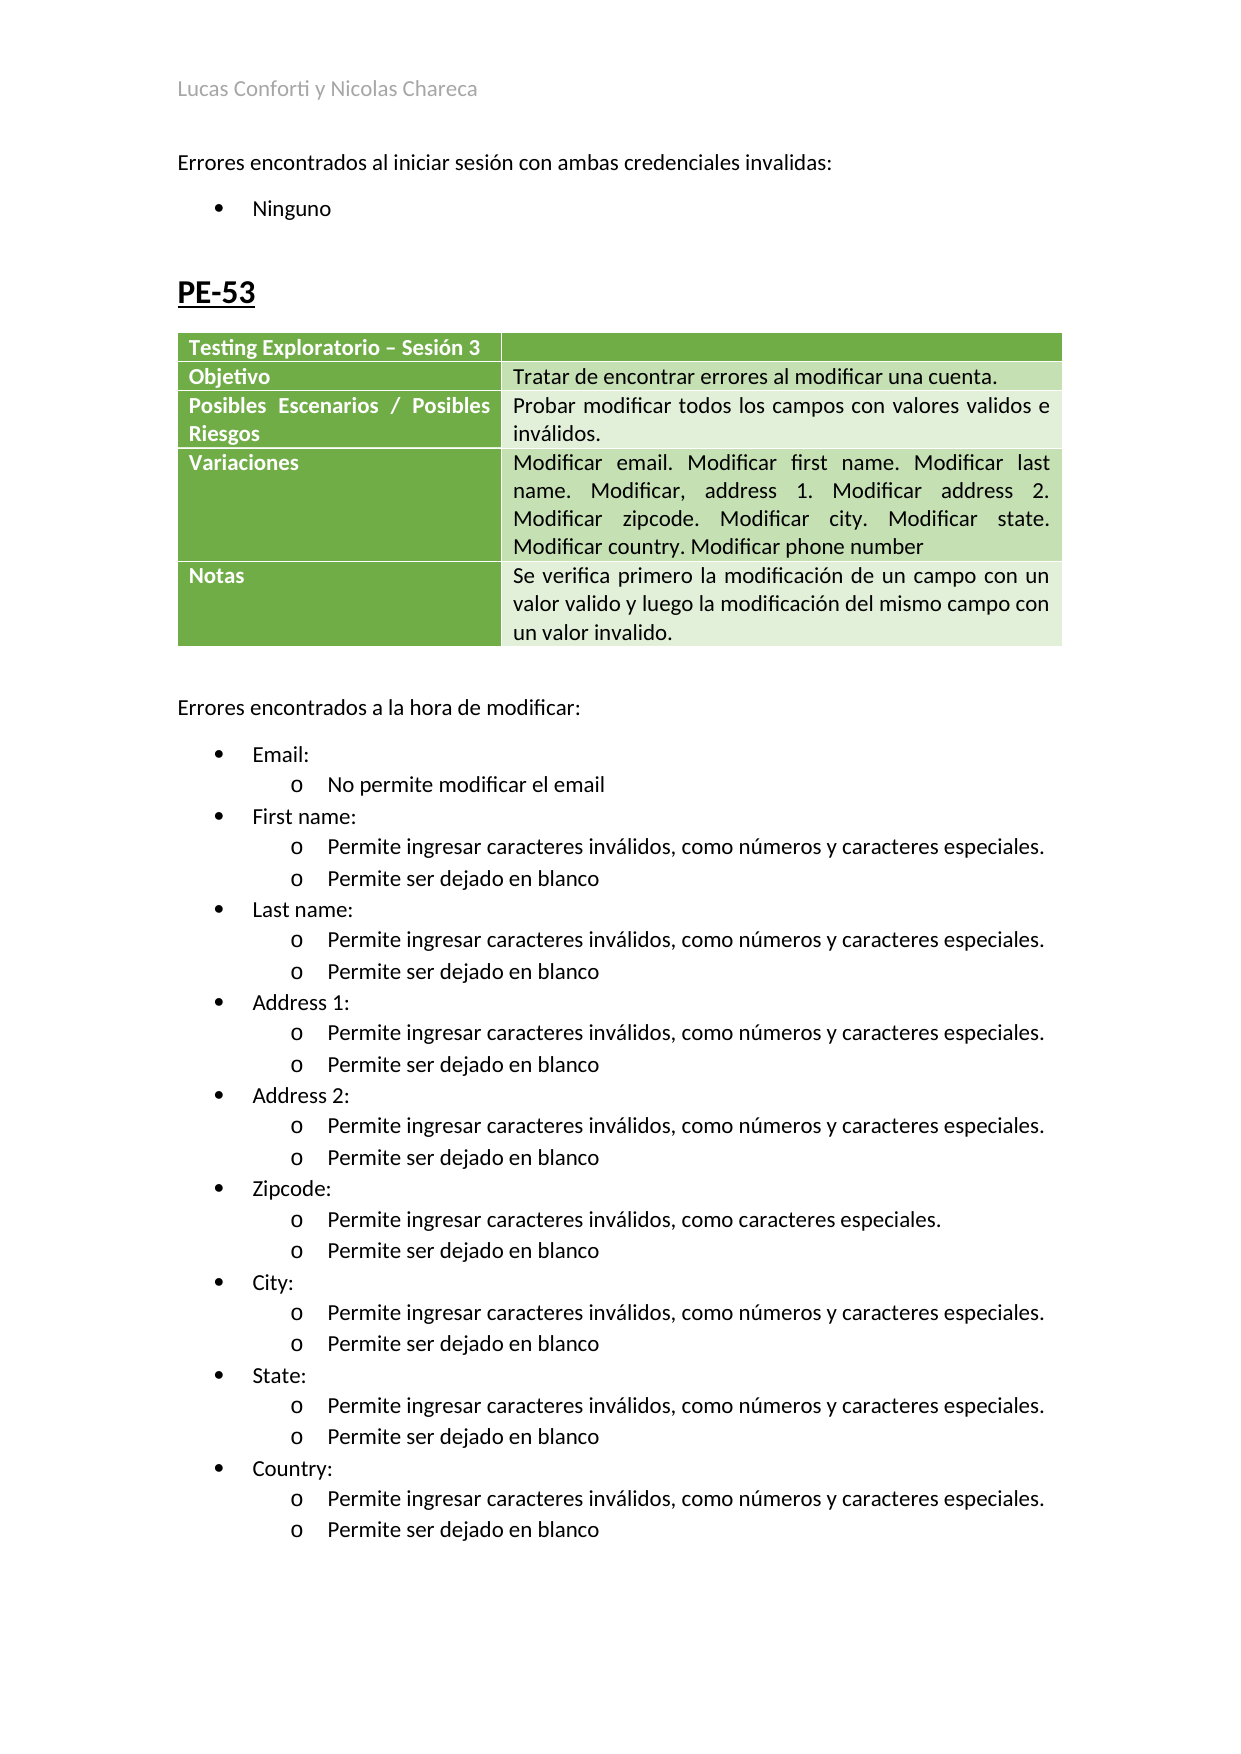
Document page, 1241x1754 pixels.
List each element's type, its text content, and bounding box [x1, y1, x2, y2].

list Permite ingresar caracteres inválidos, como caracteres especiales. [290, 1205, 1063, 1234]
list Last name: [215, 895, 1063, 923]
list Permite ingresar caracteres inválidos, como números y caracteres especiales. [290, 1018, 1063, 1048]
list Ninguno [215, 194, 1063, 222]
list Country: [215, 1454, 1063, 1482]
list First name: [215, 802, 1063, 830]
list Permite ingresar caracteres inválidos, como números y caracteres especiales. [290, 832, 1063, 861]
table_header Testing Exploratorio – Sesión 3 [178, 333, 501, 361]
table_header [502, 333, 1062, 361]
list Permite ingresar caracteres inválidos, como números y caracteres especiales. [290, 1112, 1063, 1141]
list Permite ser dejado en blanco [290, 1516, 1063, 1545]
text Errores encontrados al iniciar sesión con ambas credenciales invalidas: [177, 148, 1063, 176]
list Email: [215, 740, 1063, 768]
list Permite ser dejado en blanco [290, 864, 1063, 893]
list Permite ingresar caracteres inválidos, como números y caracteres especiales. [290, 1391, 1063, 1420]
list Permite ser dejado en blanco [290, 1050, 1063, 1079]
list No permite modificar el email [290, 771, 1063, 800]
list State: [215, 1361, 1063, 1389]
list City: [215, 1268, 1063, 1296]
table_cell Variaciones [178, 449, 501, 561]
table_cell Notas [178, 562, 501, 646]
table_cell Probar modificar todos los campos con valores validos e inválidos. [502, 391, 1062, 447]
text Errores encontrados a la hora de modificar: [177, 693, 1063, 722]
list Permite ingresar caracteres inválidos, como números y caracteres especiales. [290, 1298, 1063, 1327]
list Permite ingresar caracteres inválidos, como números y caracteres especiales. [290, 925, 1063, 954]
list Address 1: [215, 988, 1063, 1016]
list Permite ingresar caracteres inválidos, como números y caracteres especiales. [290, 1484, 1063, 1513]
table_cell Se verifica primero la modificación de un campo con un valor valido y luego la modificación del mismo campo con un valor invalido. [502, 562, 1062, 646]
list Address 2: [215, 1081, 1063, 1109]
list Permite ser dejado en blanco [290, 1422, 1063, 1452]
list Permite ser dejado en blanco [290, 1236, 1063, 1265]
table_cell Posibles Escenarios / Posibles Riesgos [178, 391, 501, 447]
list Permite ser dejado en blanco [290, 1329, 1063, 1358]
list Zipcode: [215, 1174, 1063, 1203]
table_cell Objetivo [178, 362, 501, 390]
text PE-53 [177, 272, 1063, 312]
list Permite ser dejado en blanco [290, 1143, 1063, 1172]
list Permite ser dejado en blanco [290, 957, 1063, 986]
table_cell Tratar de encontrar errores al modificar una cuenta. [502, 362, 1062, 390]
table_cell Modificar email. Modificar first name. Modificar last name. Modificar, address 1. Modificar address 2. Modificar zipcode. Modificar city. Modificar state. Modificar country. Modificar phone number [502, 449, 1062, 561]
